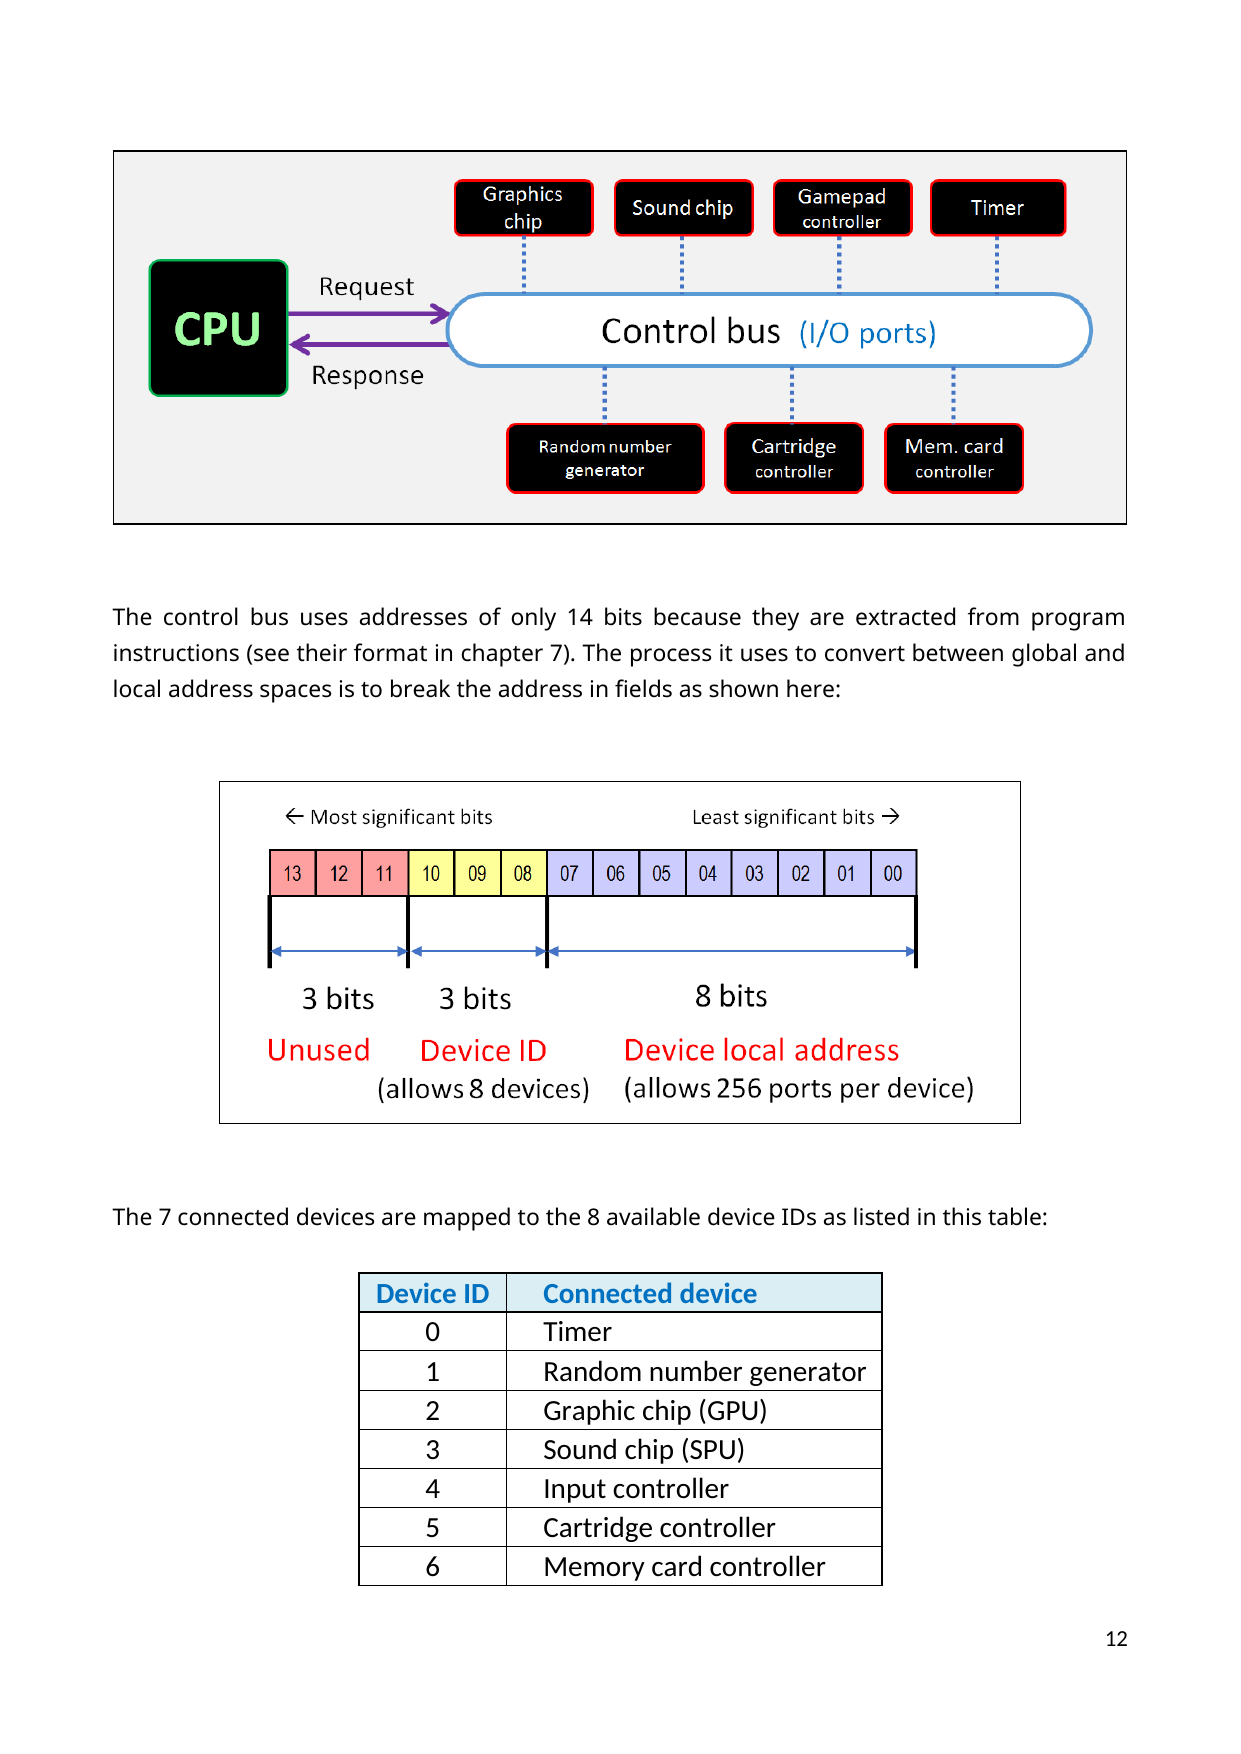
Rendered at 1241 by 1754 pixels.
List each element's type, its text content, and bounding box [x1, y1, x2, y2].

table_cell Sound chip (SPU) [507, 1430, 881, 1468]
text The control bus uses addresses of only 14 bits because they are extracted from program instructions (see their format in chapter 7). The process it uses to convert between global and local address spaces is to break the address in fields as shown here: [112, 601, 1128, 704]
table_cell Timer [507, 1313, 881, 1350]
table_cell 6 [360, 1547, 506, 1585]
table_cell 2 [360, 1391, 506, 1428]
table_cell Random number generator [507, 1351, 881, 1389]
table_cell 1 [360, 1351, 506, 1389]
table_cell 3 [360, 1430, 506, 1468]
table_header Connected device [507, 1274, 881, 1311]
table_cell Memory card controller [507, 1547, 881, 1585]
table_cell 5 [360, 1508, 506, 1546]
picture [220, 782, 1020, 1123]
table_cell 0 [360, 1313, 506, 1350]
text The 7 connected devices are mapped to the 8 available device IDs as listed in this table: [112, 1200, 1128, 1232]
table_cell 4 [360, 1469, 506, 1507]
table_header Device ID [360, 1274, 506, 1311]
table_cell Graphic chip (GPU) [507, 1391, 881, 1428]
table_cell Cartridge controller [507, 1508, 881, 1546]
table_cell Input controller [507, 1469, 881, 1507]
picture [114, 152, 1126, 523]
